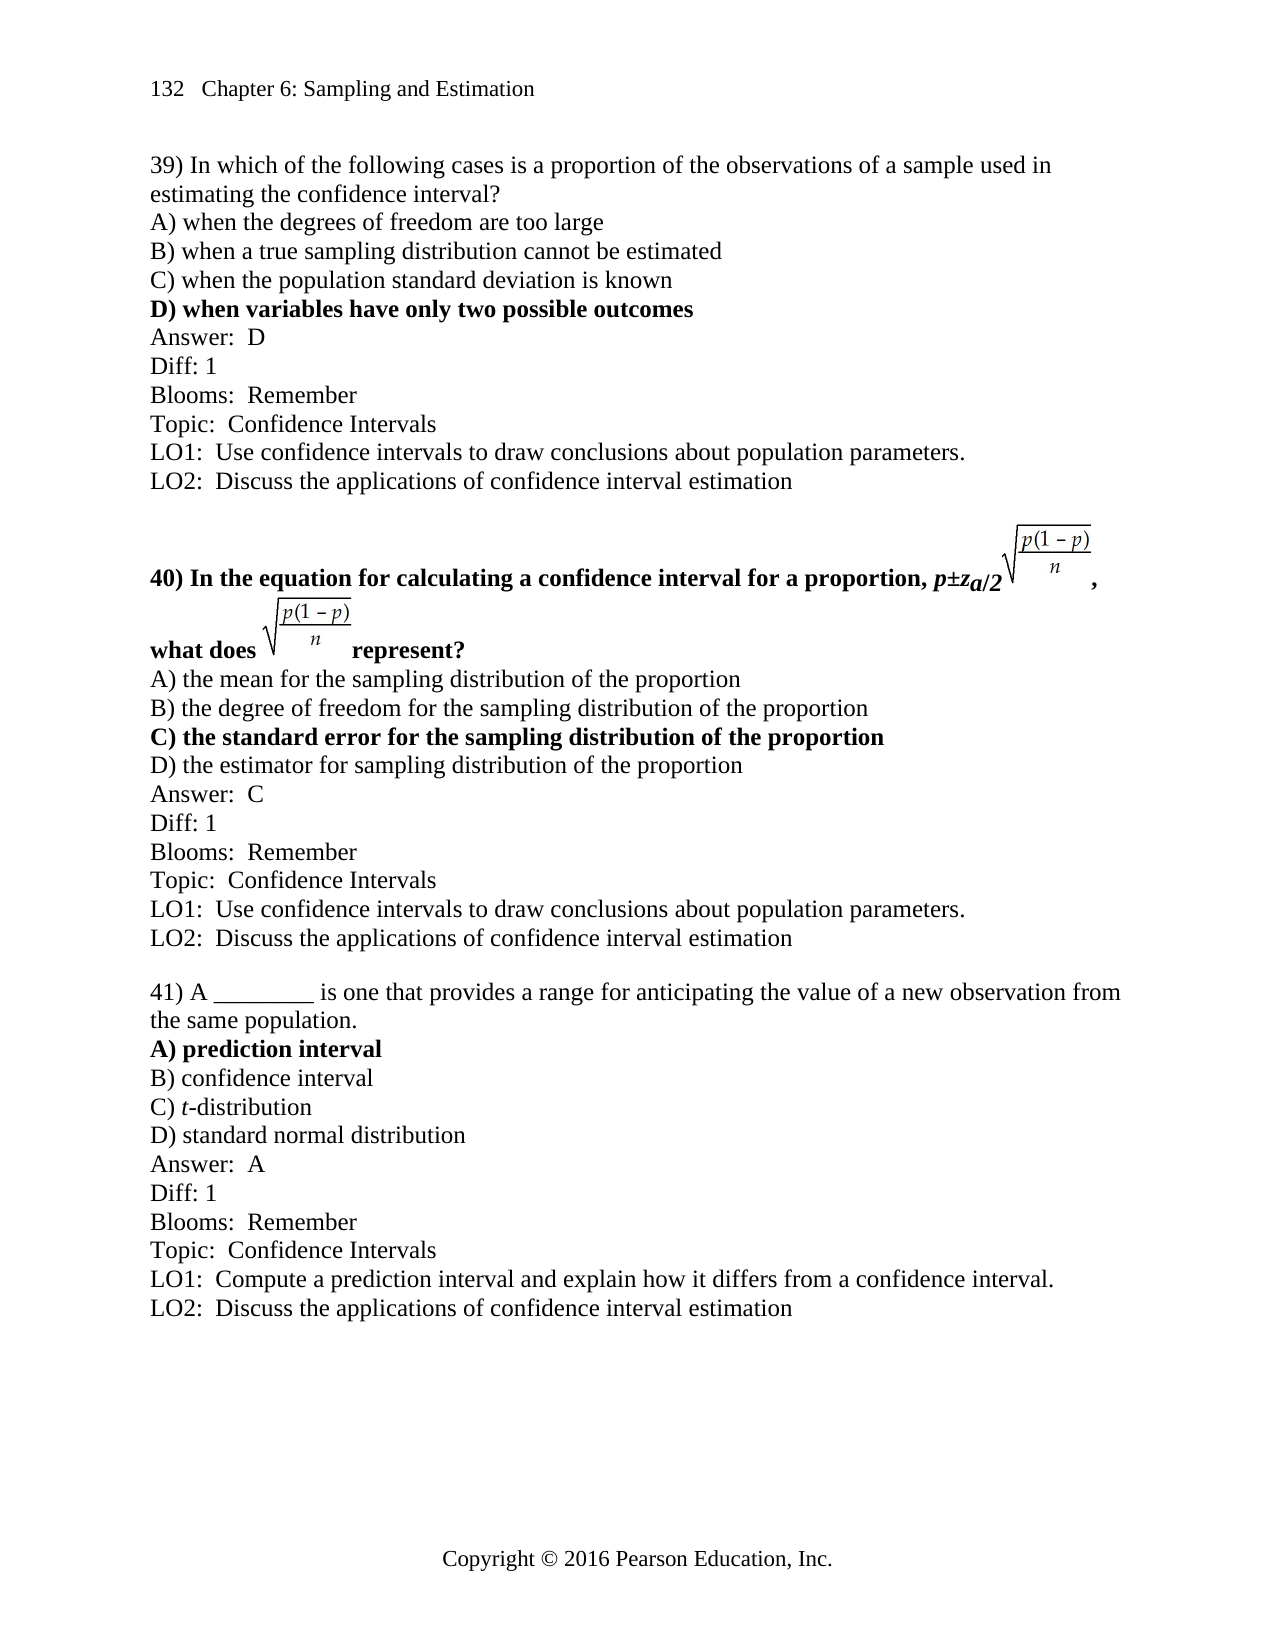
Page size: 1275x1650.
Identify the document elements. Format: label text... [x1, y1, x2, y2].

text C) when the population standard deviation is known [150, 265, 1125, 294]
text Answer: A [150, 1149, 1125, 1178]
text B) the degree of freedom for the sampling distribution of the proportion [150, 693, 1125, 722]
text C) the standard error for the sampling distribution of the proportion [150, 722, 1125, 751]
text LO2: Discuss the applications of confidence interval estimation [150, 1293, 1125, 1322]
picture [262, 596, 352, 659]
text 39) In which of the following cases is a proportion of the observations of a sample used in estimating the confidence interval? [150, 150, 1125, 207]
text C) t-distribution [150, 1092, 1125, 1121]
text A) prediction interval [150, 1034, 1125, 1063]
text Blooms: Remember [150, 380, 1125, 409]
text D) when variables have only two possible outcomes [150, 294, 1125, 322]
text Blooms: Remember [150, 1207, 1125, 1236]
text D) standard normal distribution [150, 1121, 1125, 1149]
text LO2: Discuss the applications of confidence interval estimation [150, 466, 1125, 495]
text Topic: Confidence Intervals [150, 866, 1125, 894]
text B) when a true sampling distribution cannot be estimated [150, 236, 1125, 265]
text LO1: Use confidence intervals to draw conclusions about population parameters. [150, 437, 1125, 466]
text LO2: Discuss the applications of confidence interval estimation [150, 923, 1125, 952]
text Diff: 1 [150, 808, 1125, 837]
text 40) In the equation for calculating a confidence interval for a proportion, p±za/2, what does represent? [150, 524, 1125, 664]
picture [1002, 523, 1092, 587]
text Blooms: Remember [150, 837, 1125, 866]
text Diff: 1 [150, 1178, 1125, 1207]
text LO1: Compute a prediction interval and explain how it differs from a confidence interval. [150, 1264, 1125, 1293]
text B) confidence interval [150, 1063, 1125, 1092]
text D) the estimator for sampling distribution of the proportion [150, 751, 1125, 779]
text Answer: D [150, 322, 1125, 351]
text Topic: Confidence Intervals [150, 409, 1125, 437]
text A) the mean for the sampling distribution of the proportion [150, 664, 1125, 693]
text Topic: Confidence Intervals [150, 1236, 1125, 1264]
text LO1: Use confidence intervals to draw conclusions about population parameters. [150, 894, 1125, 923]
text 41) A ________ is one that provides a range for anticipating the value of a new observation from the same population. [150, 977, 1125, 1034]
text Diff: 1 [150, 351, 1125, 380]
text Answer: C [150, 779, 1125, 808]
text A) when the degrees of freedom are too large [150, 207, 1125, 236]
